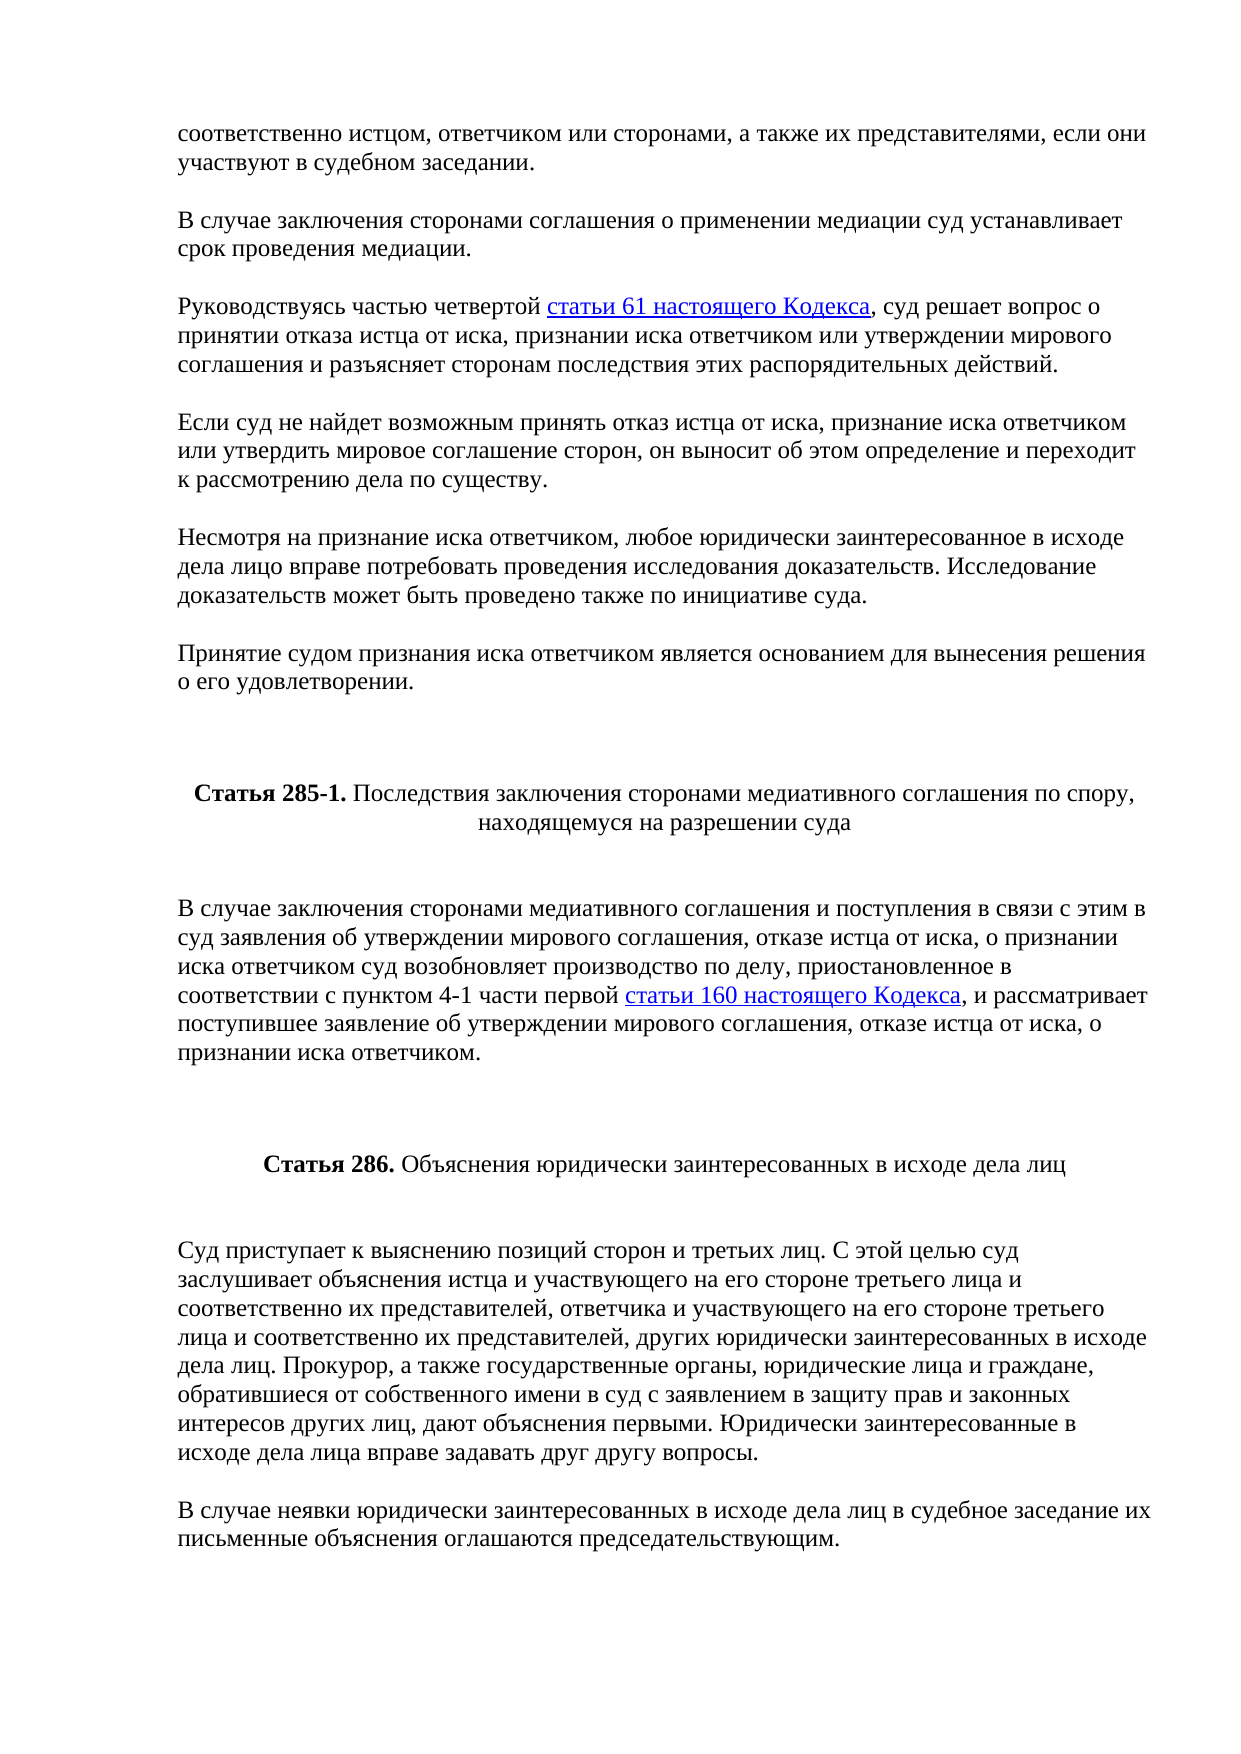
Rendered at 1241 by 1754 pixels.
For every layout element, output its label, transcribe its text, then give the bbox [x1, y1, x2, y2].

text Статья 286. Объяснения юридически заинтересованных в исходе дела лиц [177, 1149, 1152, 1178]
text Принятие судом признания иска ответчиком является основанием для вынесения решения о его удовлетворении. [177, 638, 1152, 695]
text Руководствуясь частью четвертой статьи 61 настоящего Кодекса, суд решает вопрос о принятии отказа истца от иска, признании иска ответчиком или утверждении мирового соглашения и разъясняет сторонам последствия этих распорядительных действий. [177, 291, 1152, 378]
text В случае неявки юридически заинтересованных в исходе дела лиц в судебное заседание их письменные объяснения оглашаются председательствующим. [177, 1495, 1152, 1552]
text В случае заключения сторонами медиативного соглашения и поступления в связи с этим в суд заявления об утверждении мирового соглашения, отказе истца от иска, о признании иска ответчиком суд возобновляет производство по делу, приостановленное в соответствии с пунктом 4-1 части первой статьи 160 настоящего Кодекса, и рассматривает поступившее заявление об утверждении мирового соглашения, отказе истца от иска, о признании иска ответчиком. [177, 893, 1152, 1066]
text Несмотря на признание иска ответчиком, любое юридически заинтересованное в исходе дела лицо вправе потребовать проведения исследования доказательств. Исследование доказательств может быть проведено также по инициативе суда. [177, 522, 1152, 608]
text Статья 285-1. Последствия заключения сторонами медиативного соглашения по спору, находящемуся на разрешении суда [177, 778, 1152, 836]
text Если суд не найдет возможным принять отказ истца от иска, признание иска ответчиком или утвердить мировое соглашение сторон, он выносит об этом определение и переходит к рассмотрению дела по существу. [177, 407, 1152, 493]
text Суд приступает к выяснению позиций сторон и третьих лиц. С этой целью суд заслушивает объяснения истца и участвующего на его стороне третьего лица и соответственно их представителей, ответчика и участвующего на его стороне третьего лица и соответственно их представителей, других юридически заинтересованных в исходе дела лиц. Прокурор, а также государственные органы, юридические лица и граждане, обратившиеся от собственного имени в суд с заявлением в защиту прав и законных интересов других лиц, дают объяснения первыми. Юридически заинтересованные в исходе дела лица вправе задавать друг другу вопросы. [177, 1236, 1152, 1466]
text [177, 118, 1152, 176]
text В случае заключения сторонами соглашения о применении медиации суд устанавливает срок проведения медиации. [177, 205, 1152, 262]
